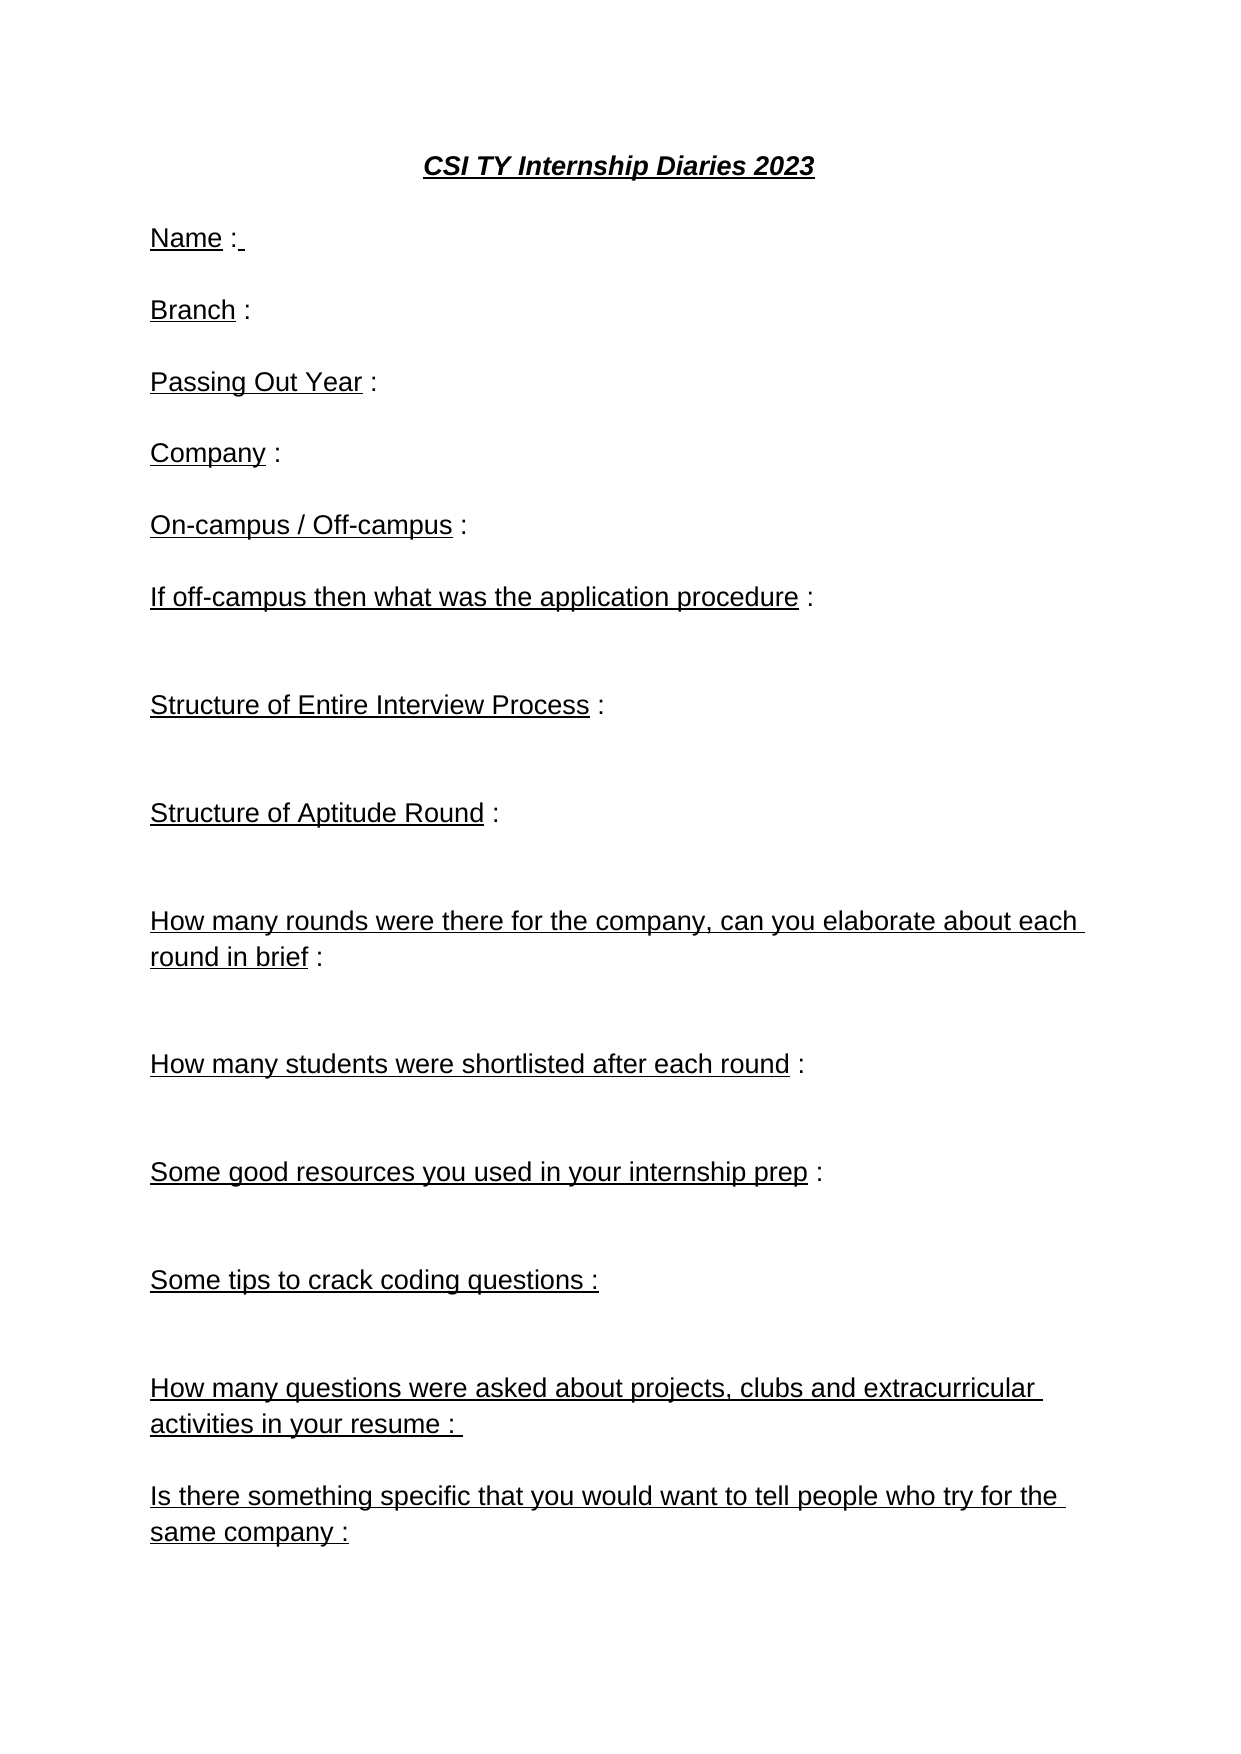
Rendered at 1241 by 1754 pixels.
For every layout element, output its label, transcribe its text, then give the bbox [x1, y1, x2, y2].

text Branch : [150, 294, 1090, 325]
text On-campus / Off-campus : [150, 509, 1090, 541]
text Structure of Aptitude Round : [150, 797, 1090, 828]
text How many questions were asked about projects, clubs and extracurricular activities in your resume : [150, 1372, 1090, 1439]
text Some tips to crack coding questions : [150, 1264, 1090, 1295]
text Passing Out Year : [150, 366, 1090, 397]
text Company : [150, 437, 1090, 469]
text How many rounds were there for the company, can you elaborate about each round in brief : [150, 905, 1090, 972]
text Some good resources you used in your internship prep : [150, 1156, 1090, 1187]
text Structure of Entire Interview Process : [150, 689, 1090, 720]
text If off-campus then what was the application procedure : [150, 581, 1090, 612]
text Name : [150, 222, 1090, 253]
text How many students were shortlisted after each round : [150, 1048, 1090, 1080]
text CSI TY Internship Diaries 2023 [150, 150, 1090, 181]
text Is there something specific that you would want to tell people who try for the same company : [150, 1480, 1090, 1547]
